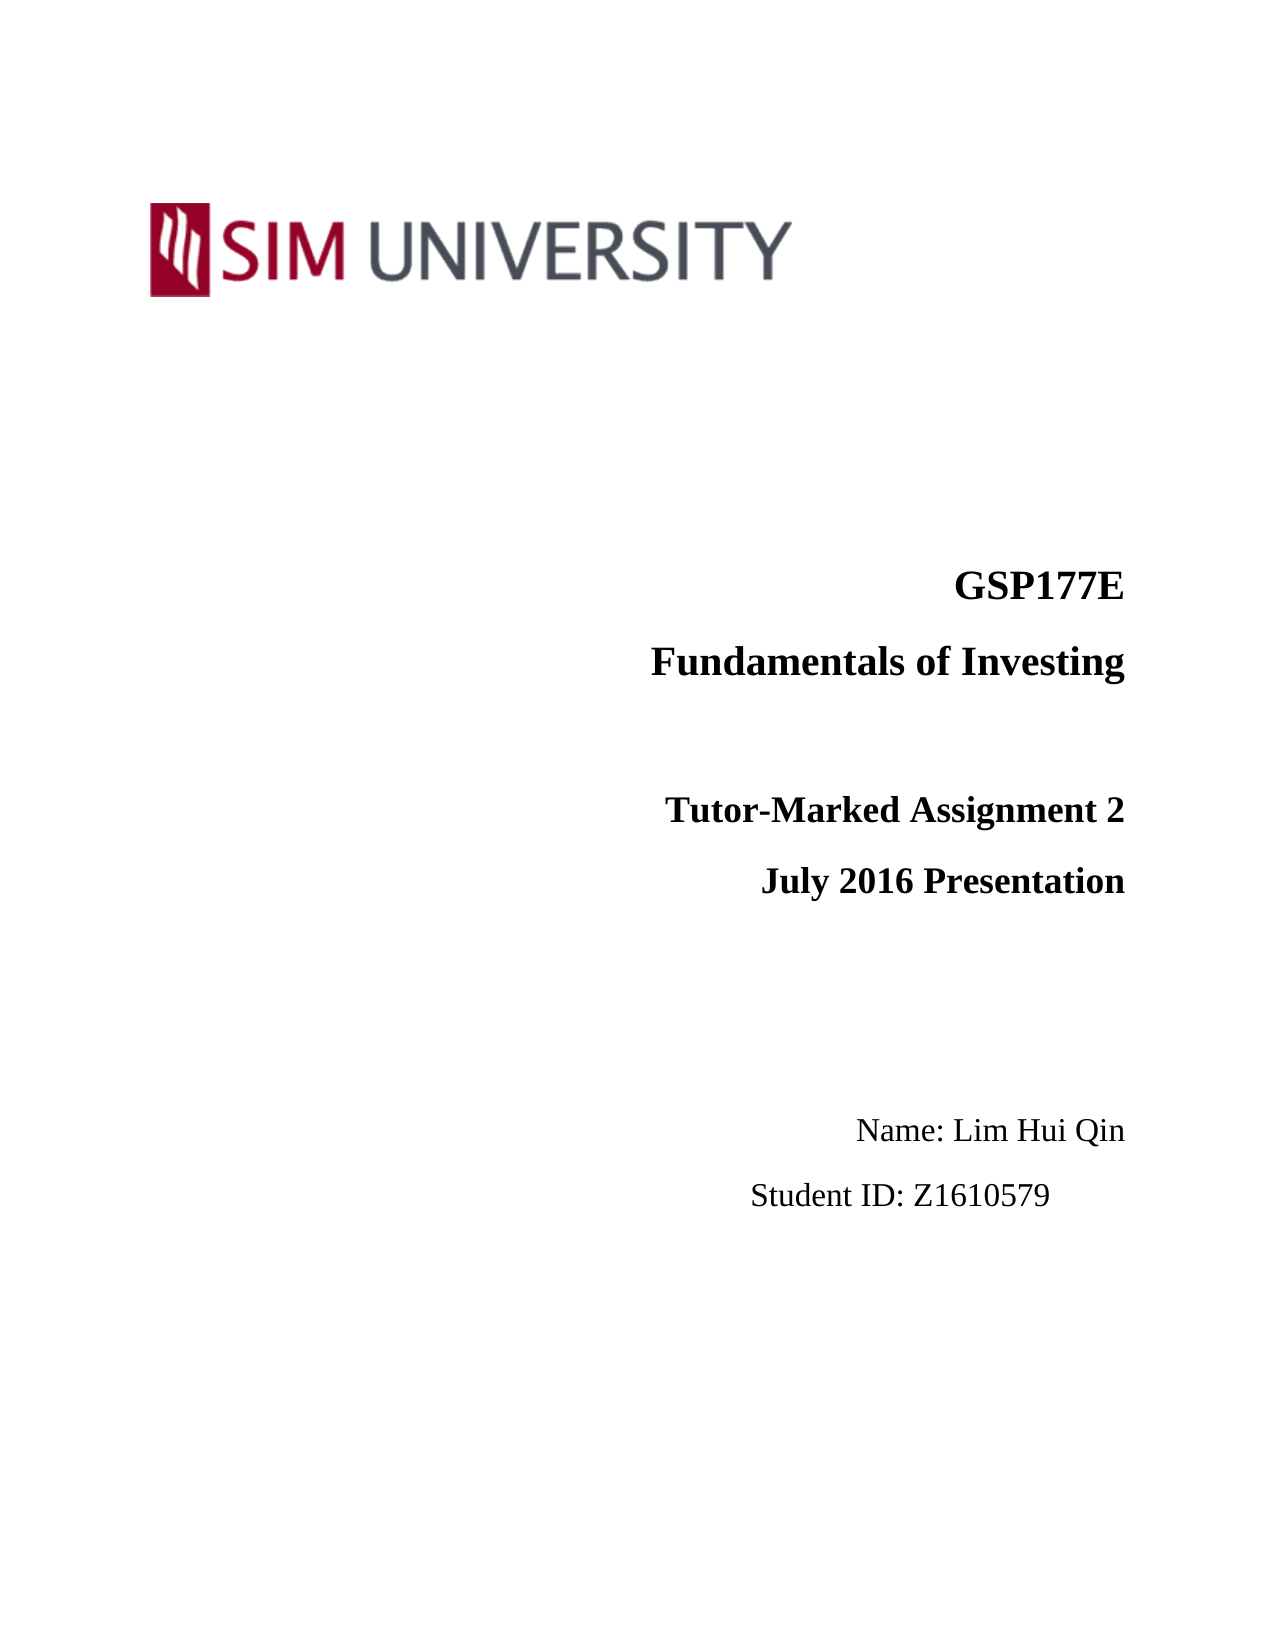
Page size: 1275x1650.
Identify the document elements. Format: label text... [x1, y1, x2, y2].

text GSP177E [150, 560, 1125, 608]
text Student ID: Z1610579 [150, 1176, 1125, 1214]
text Tutor-Marked Assignment 2 [150, 788, 1125, 831]
text Name: Lim Hui Qin [150, 1111, 1125, 1149]
text Fundamentals of Investing [150, 636, 1125, 684]
picture [150, 203, 793, 297]
text July 2016 Presentation [150, 858, 1125, 901]
